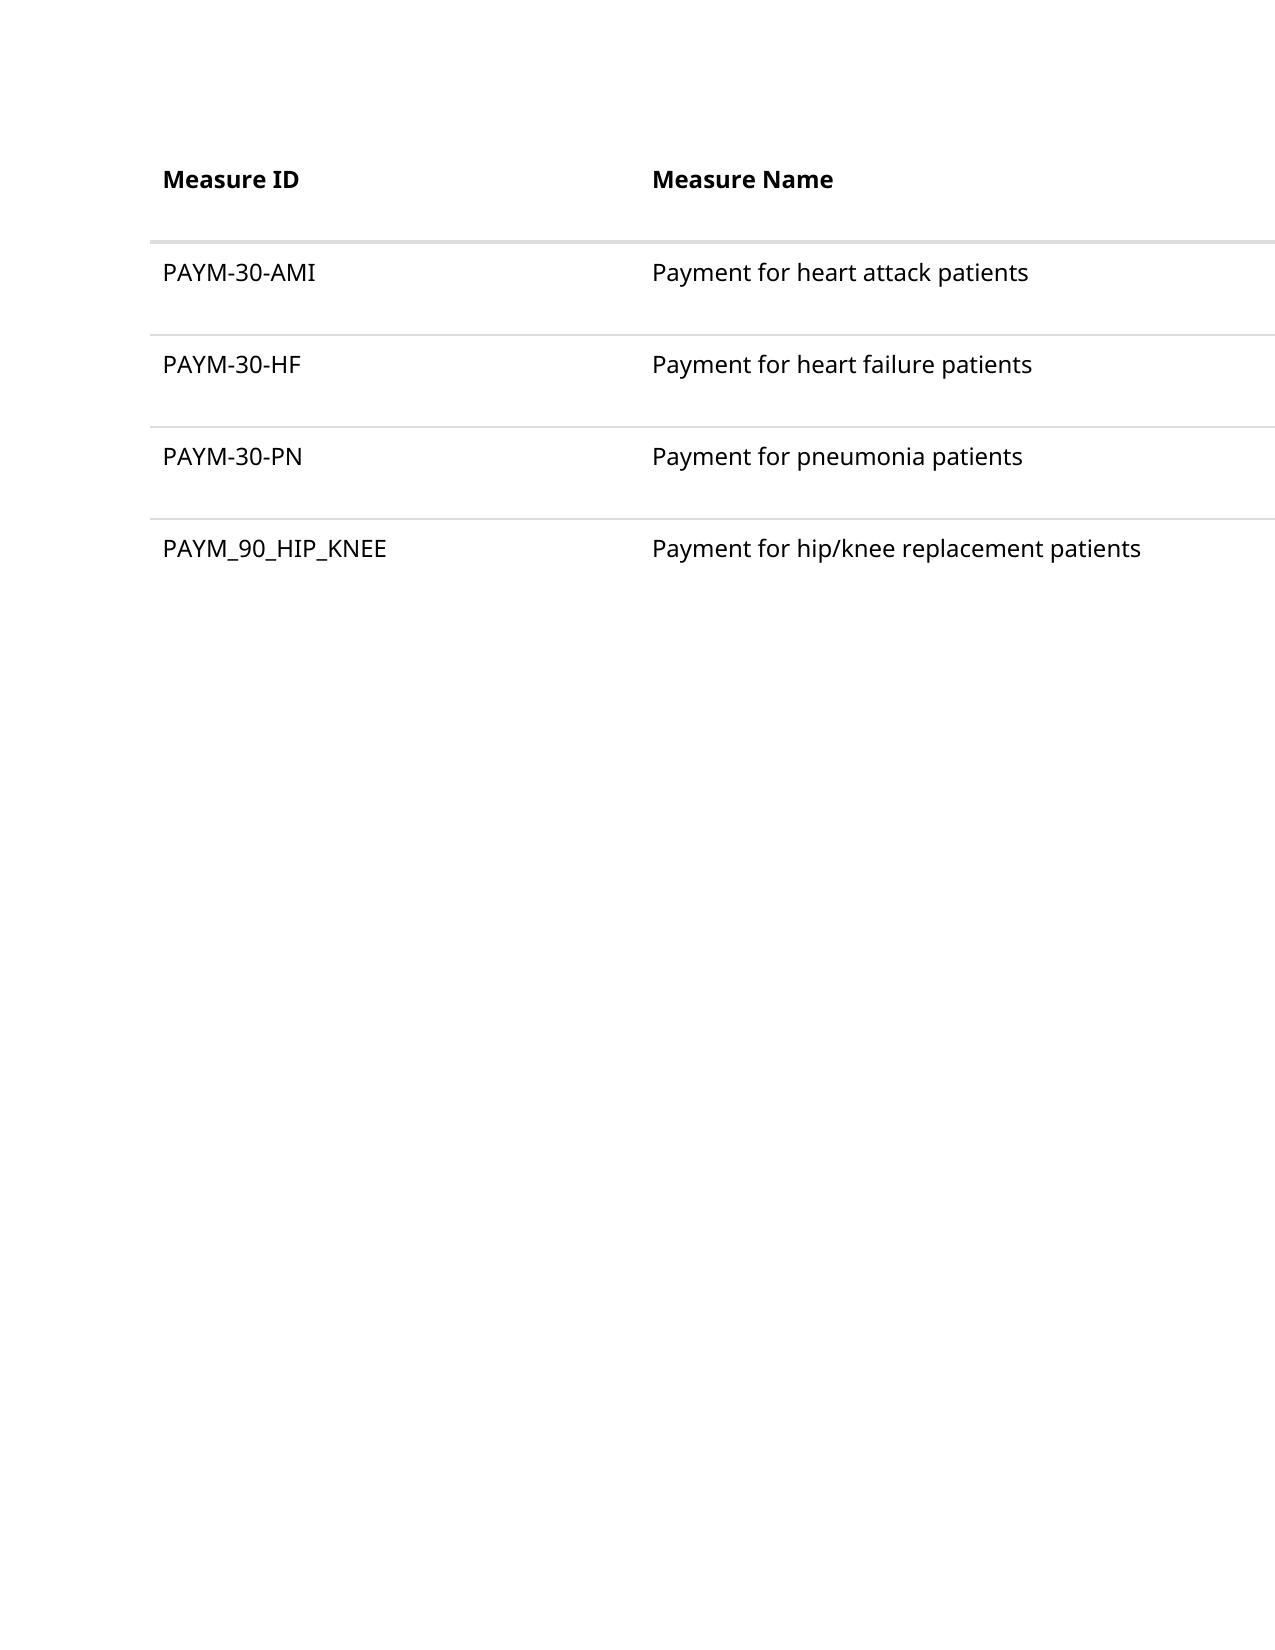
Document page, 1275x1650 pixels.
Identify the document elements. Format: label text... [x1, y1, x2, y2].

table_header Measure Name [639, 150, 1275, 240]
table_cell Payment for pneumonia patients [639, 428, 1275, 518]
table_cell PAYM-30-PN [150, 428, 639, 518]
table_header Measure ID [150, 150, 639, 240]
table_cell PAYM-30-AMI [150, 244, 639, 334]
table_cell Payment for heart failure patients [639, 336, 1275, 426]
table_cell PAYM-30-HF [150, 336, 639, 426]
table_cell Payment for hip/knee replacement patients [639, 520, 1275, 610]
table_cell Payment for heart attack patients [639, 244, 1275, 334]
table_cell PAYM_90_HIP_KNEE [150, 520, 639, 610]
